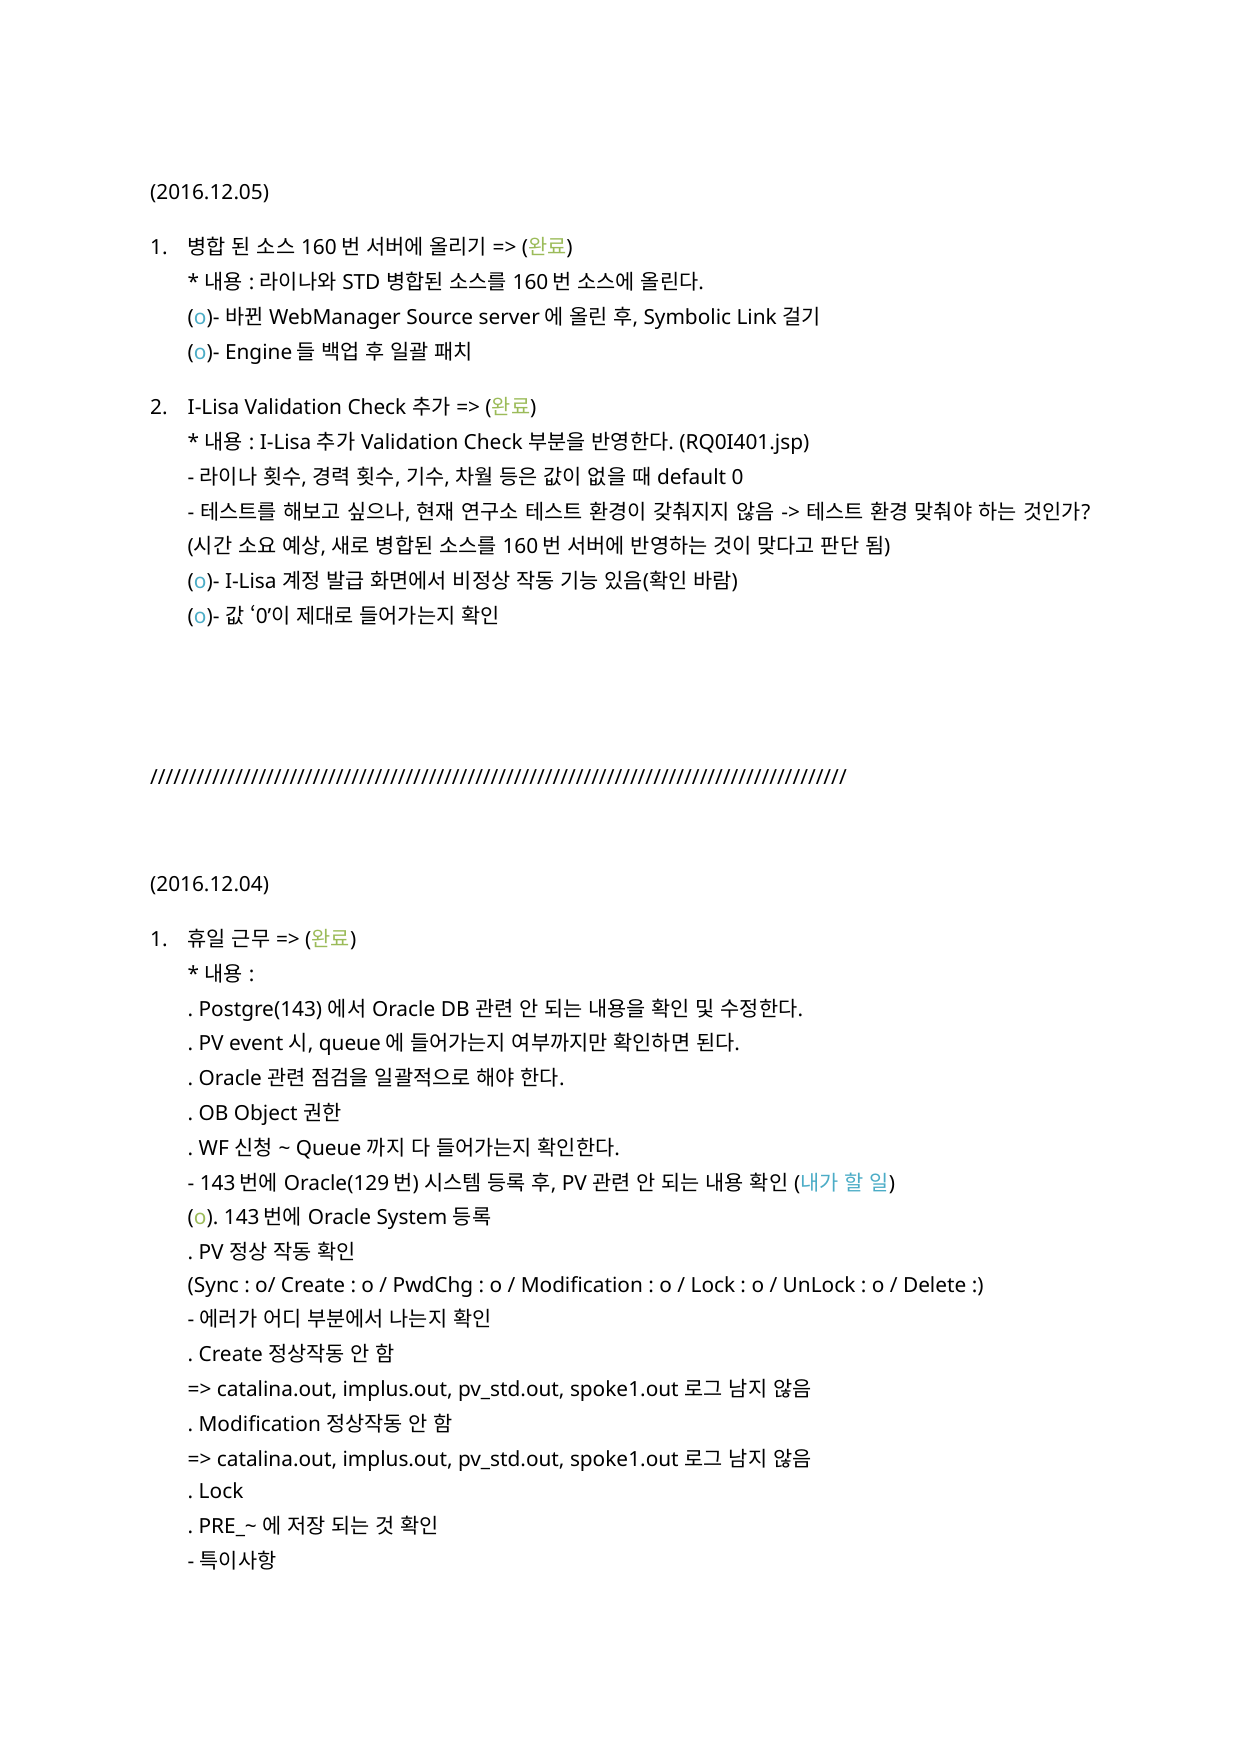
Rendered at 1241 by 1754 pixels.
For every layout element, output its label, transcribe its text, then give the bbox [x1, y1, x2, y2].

list 병합 된 소스 160번 서버에 올리기 => (완료) * 내용 : 라이나와 STD 병합된 소스를 160번 소스에 올린다. (o)- 바뀐 WebManager Source server에 올린 후, Symbolic Link 걸기 (o)- Engine들 백업 후 일괄 패치 [150, 231, 1090, 365]
text (2016.12.05) [150, 177, 1090, 206]
text (2016.12.04) [150, 869, 1090, 897]
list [150, 922, 1090, 1574]
list I-Lisa Validation Check 추가 => (완료) * 내용 : I-Lisa 추가 Validation Check 부분을 반영한다. (RQ0I401.jsp) - 라이나 횟수, 경력 횟수, 기수, 차월 등은 값이 없을 때 default 0 - 테스트를 해보고 싶으나, 현재 연구소 테스트 환경이 갖춰지지 않음 -> 테스트 환경 맞춰야 하는 것인가? (시간 소요 예상, 새로 병합된 소스를 160번 서버에 반영하는 것이 맞다고 판단 됨) (o)- I-Lisa 계정 발급 화면에서 비정상 작동 기능 있음(확인 바람) (o)- 값 ‘0’이 제대로 들어가는지 확인 [150, 391, 1090, 630]
text ////////////////////////////////////////////////////////////////////////////////////////// [150, 762, 1090, 790]
